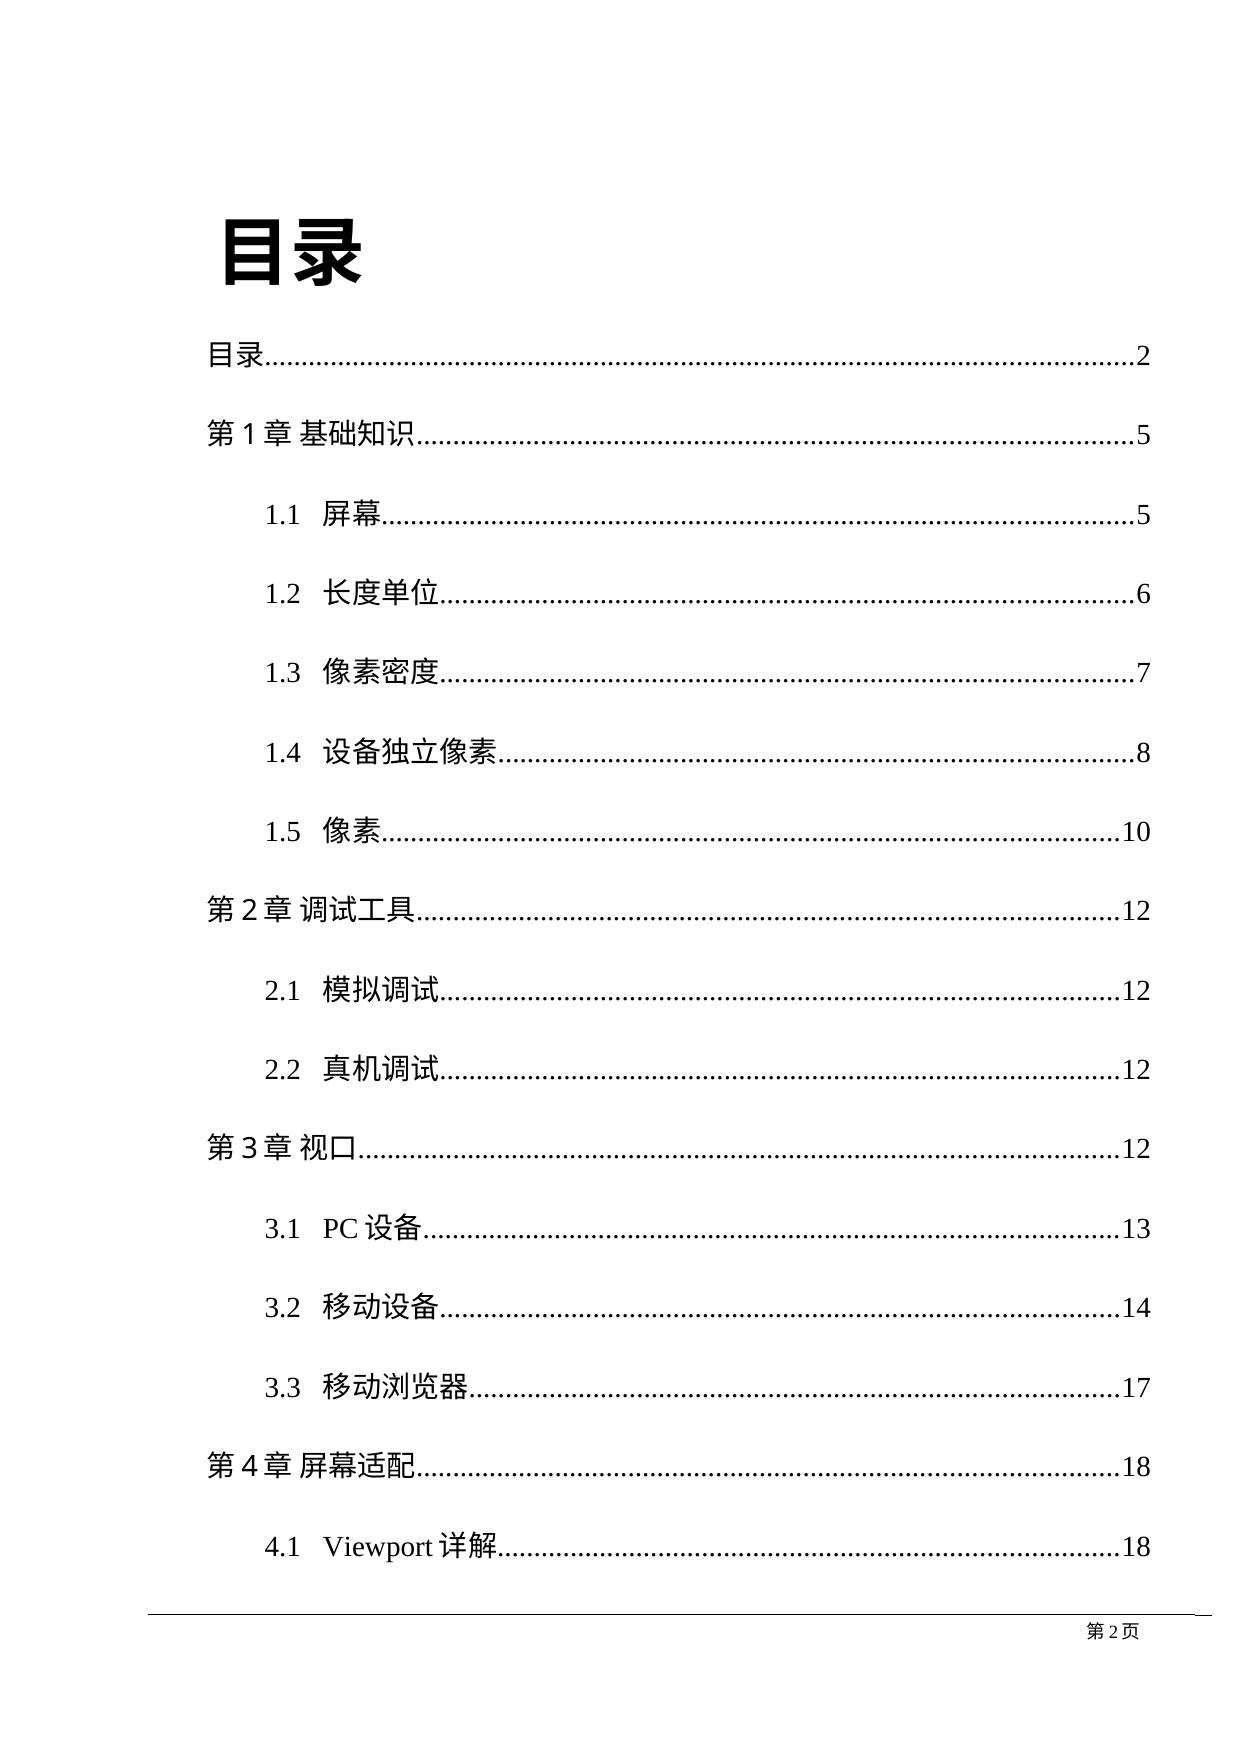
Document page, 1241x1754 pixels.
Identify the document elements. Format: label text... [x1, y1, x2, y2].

text 第4章 屏幕适配 18 [148, 1424, 1152, 1503]
text 1.3 像素密度 7 [206, 630, 1152, 710]
text 3.3 移动浏览器 17 [206, 1345, 1152, 1424]
text 1.5 像素 10 [206, 789, 1152, 868]
text 2.2 真机调试 12 [206, 1027, 1152, 1107]
text 2.1 模拟调试 12 [206, 948, 1152, 1027]
text 3.1 PC设备 13 [206, 1186, 1152, 1265]
text 4.1 Viewport详解 18 [206, 1503, 1152, 1583]
text 第3章 视口 12 [148, 1107, 1152, 1186]
text 第1章 基础知识 5 [148, 392, 1152, 472]
title 目录 [148, 188, 1152, 307]
text 1.2 长度单位 6 [206, 551, 1152, 630]
text 3.2 移动设备 14 [206, 1265, 1152, 1345]
text 目录 2 [148, 313, 1152, 392]
text 第2章 调试工具 12 [148, 868, 1152, 948]
text 1.4 设备独立像素 8 [206, 710, 1152, 789]
text 1.1 屏幕 5 [206, 472, 1152, 551]
